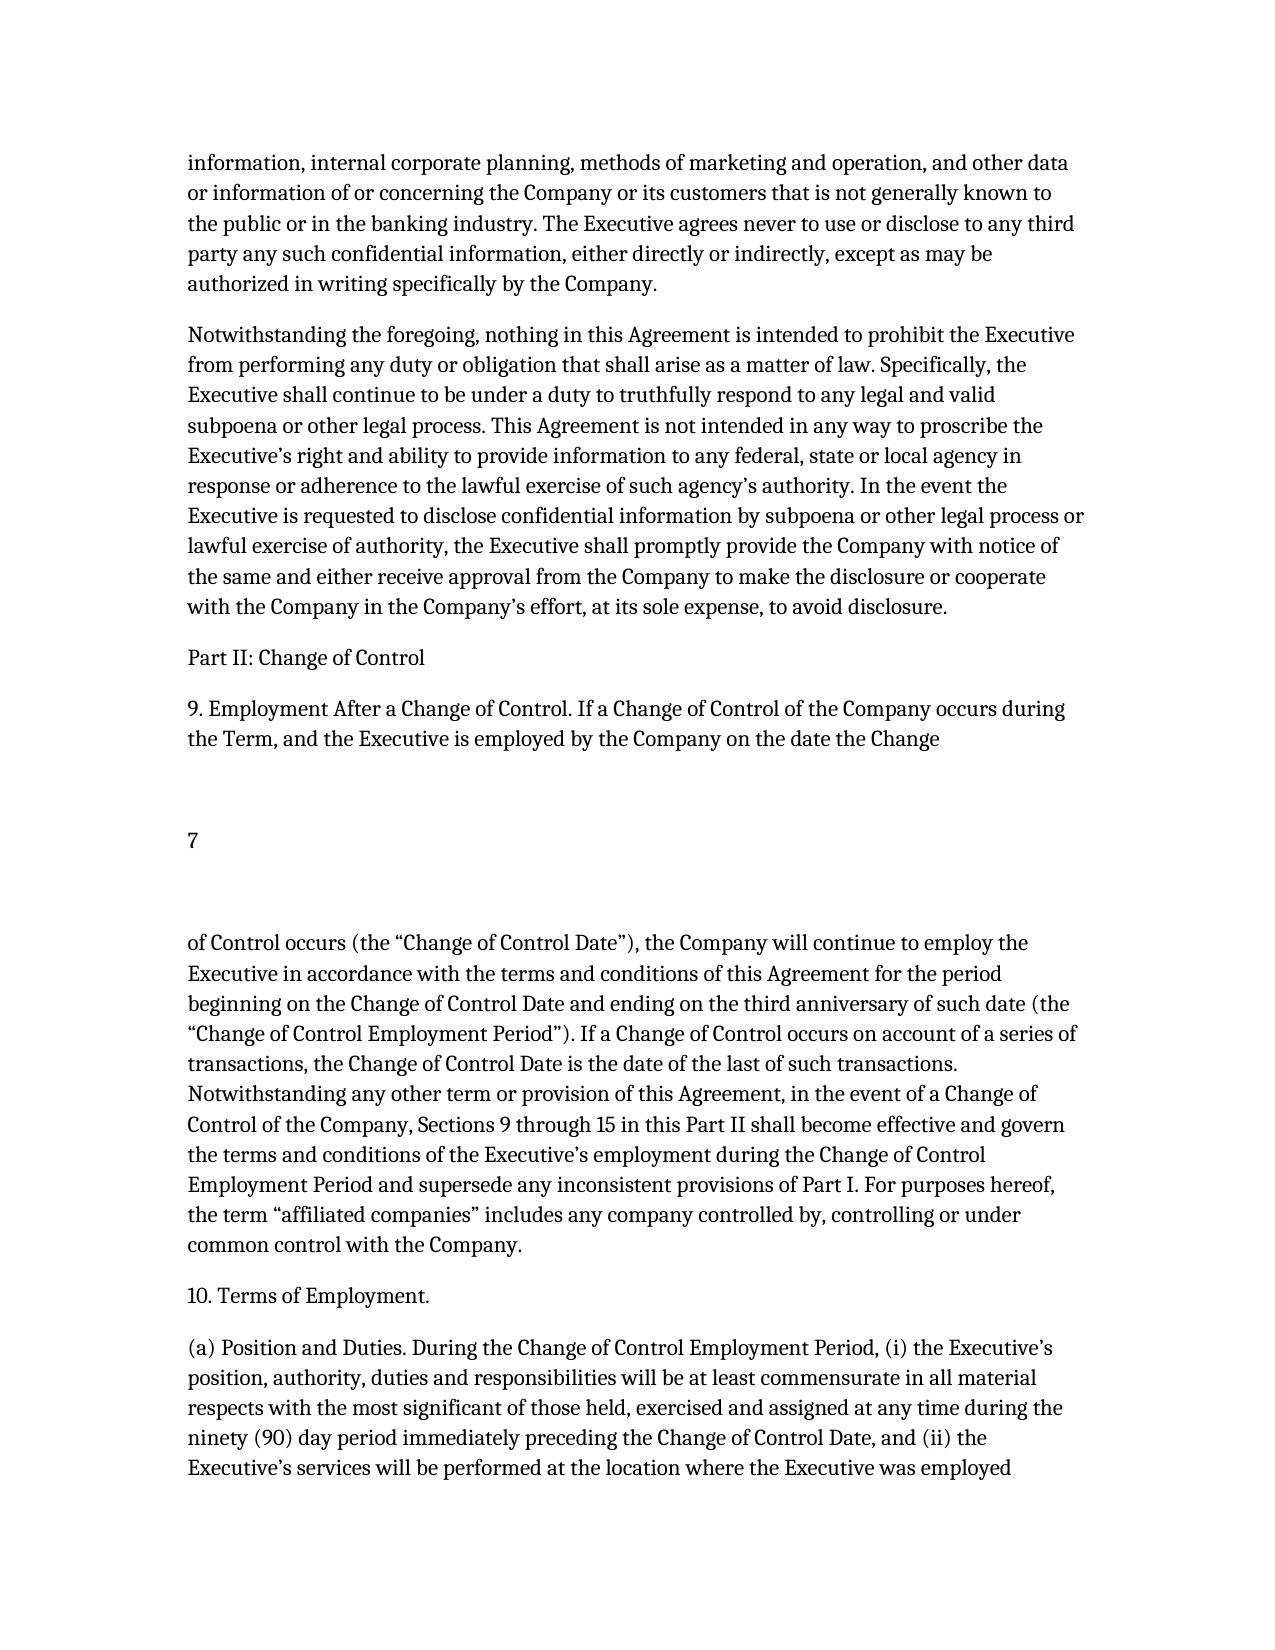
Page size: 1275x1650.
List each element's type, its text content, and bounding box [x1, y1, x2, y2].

text of Control occurs (the “Change of Control Date”), the Company will continue to employ the Executive in accordance with the terms and conditions of this Agreement for the period beginning on the Change of Control Date and ending on the third anniversary of such date (the “Change of Control Employment Period”). If a Change of Control occurs on account of a series of transactions, the Change of Control Date is the date of the last of such transactions. Notwithstanding any other term or provision of this Agreement, in the event of a Change of Control of the Company, Sections 9 through 15 in this Part II shall become effective and govern the terms and conditions of the Executive’s employment during the Change of Control Employment Period and supersede any inconsistent provisions of Part I. For purposes hereof, the term “affiliated companies” includes any company controlled by, controlling or under common control with the Company. [187, 930, 1087, 1259]
text Part II: Change of Control [187, 645, 1087, 671]
text 7 [187, 828, 1087, 854]
text 10. Terms of Employment. [187, 1283, 1087, 1310]
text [187, 150, 1087, 297]
text Notwithstanding the foregoing, nothing in this Agreement is intended to prohibit the Executive from performing any duty or obligation that shall arise as a matter of law. Specifically, the Executive shall continue to be under a duty to truthfully respond to any legal and valid subpoena or other legal process. This Agreement is not intended in any way to proscribe the Executive’s right and ability to provide information to any federal, state or local agency in response or adherence to the lawful exercise of such agency’s authority. In the event the Executive is requested to disclose confidential information by subpoena or other legal process or lawful exercise of authority, the Executive shall promptly provide the Company with notice of the same and either receive approval from the Company to make the disclosure or cooperate with the Company in the Company’s effort, at its sole expense, to avoid disclosure. [187, 322, 1087, 620]
text 9. Employment After a Change of Control. If a Change of Control of the Company occurs during the Term, and the Executive is employed by the Company on the date the Change [187, 696, 1087, 752]
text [187, 1334, 1087, 1482]
